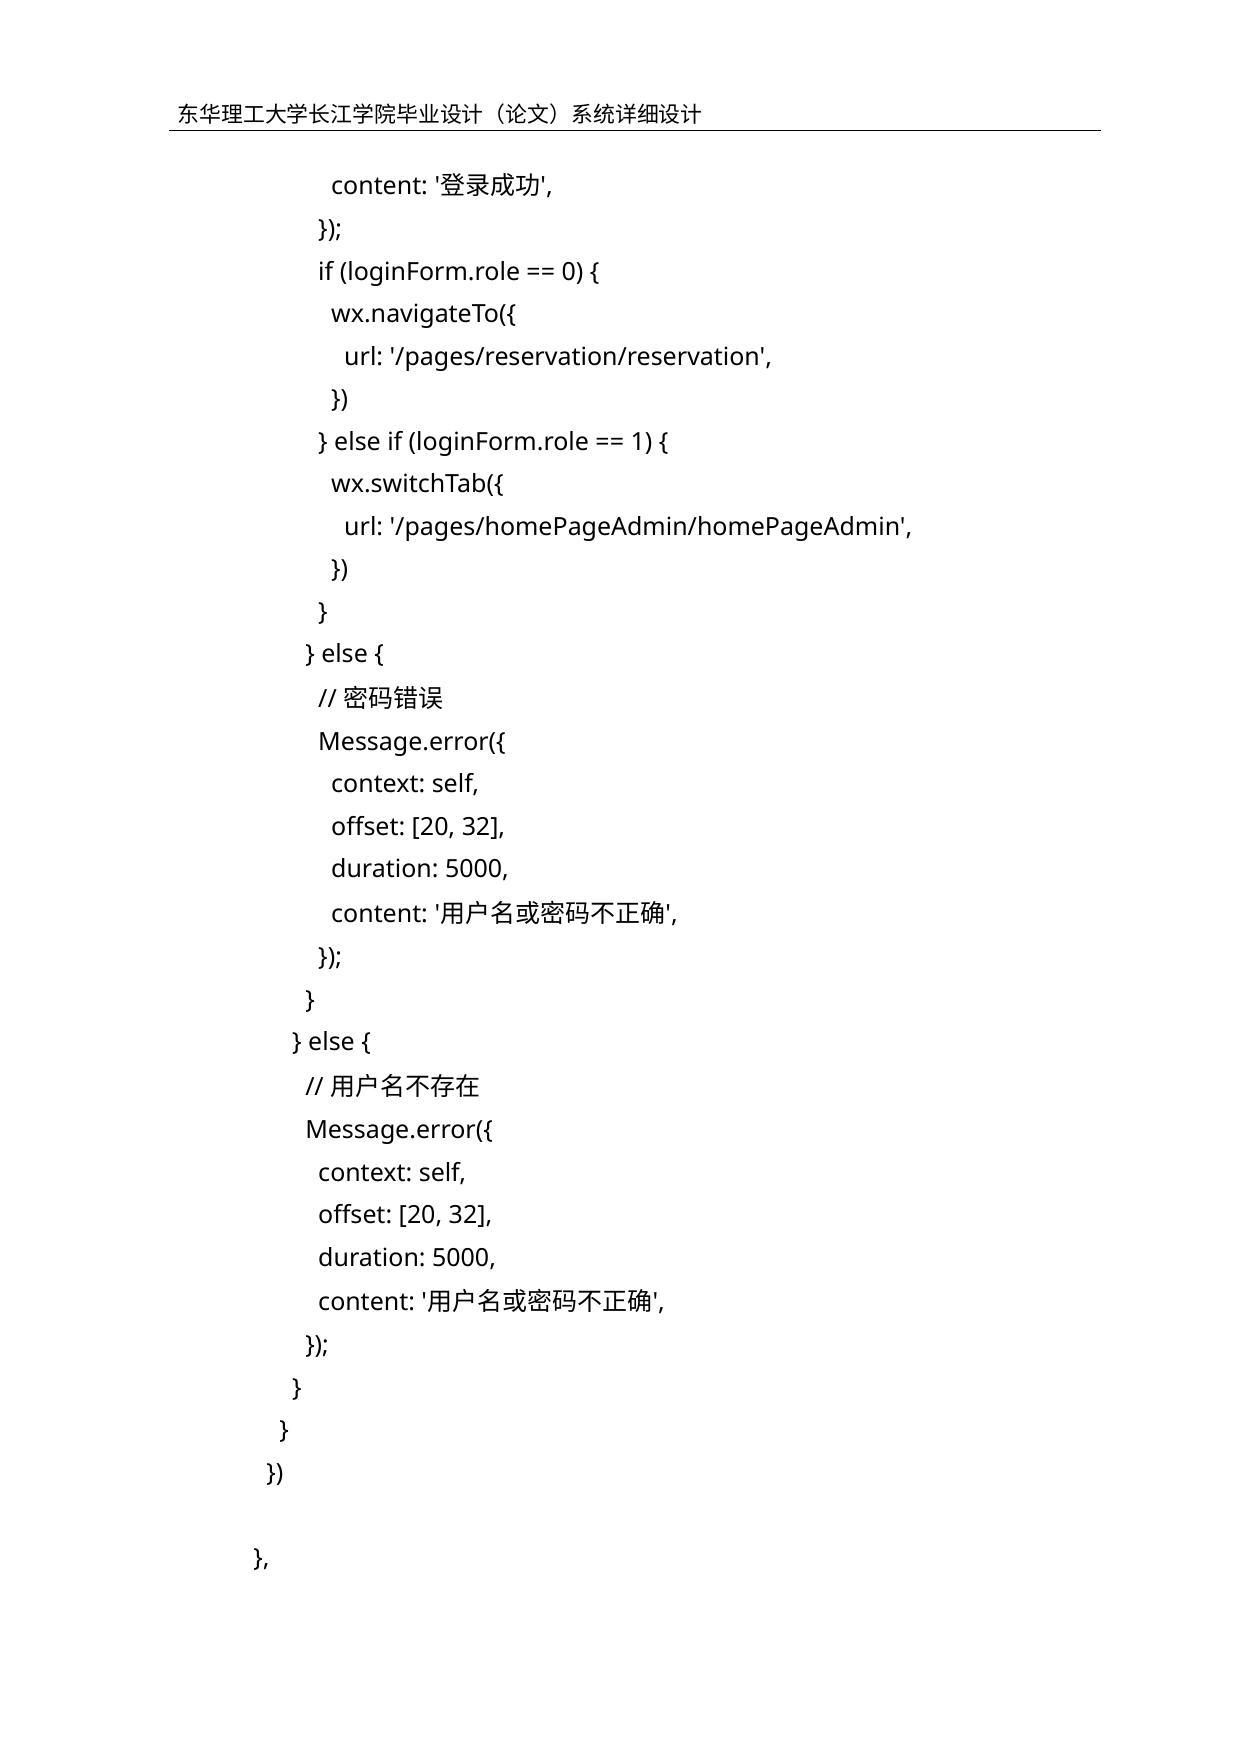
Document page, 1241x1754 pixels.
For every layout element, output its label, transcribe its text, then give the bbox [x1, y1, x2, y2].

text }) [177, 551, 1092, 585]
text }); [177, 211, 1092, 245]
text duration: 5000, [177, 1239, 1092, 1273]
text }); [177, 939, 1092, 973]
text } [177, 981, 1092, 1015]
text } [177, 593, 1092, 627]
text // 用户名不存在 [177, 1066, 1092, 1103]
text if (loginForm.role == 0) { [177, 253, 1092, 287]
text } else { [177, 636, 1092, 670]
text content: '用户名或密码不正确', [177, 1282, 1092, 1318]
text }, [177, 1539, 1092, 1573]
text content: '登录成功', [177, 165, 1092, 202]
text wx.switchTab({ [177, 466, 1092, 500]
text url: '/pages/reservation/reservation', [177, 338, 1092, 372]
text duration: 5000, [177, 851, 1092, 885]
text offset: [20, 32], [177, 808, 1092, 843]
text } [177, 1412, 1092, 1446]
text Message.error({ [177, 723, 1092, 758]
text offset: [20, 32], [177, 1197, 1092, 1231]
text } else { [177, 1024, 1092, 1058]
text }) [177, 381, 1092, 415]
text }); [177, 1327, 1092, 1361]
text wx.navigateTo({ [177, 296, 1092, 330]
text } [177, 1369, 1092, 1403]
text content: '用户名或密码不正确', [177, 893, 1092, 930]
text }) [177, 1454, 1092, 1488]
text Message.error({ [177, 1112, 1092, 1146]
text context: self, [177, 1154, 1092, 1188]
text // 密码错误 [177, 678, 1092, 714]
text context: self, [177, 766, 1092, 800]
text url: '/pages/homePageAdmin/homePageAdmin', [177, 508, 1092, 542]
text } else if (loginForm.role == 1) { [177, 423, 1092, 457]
